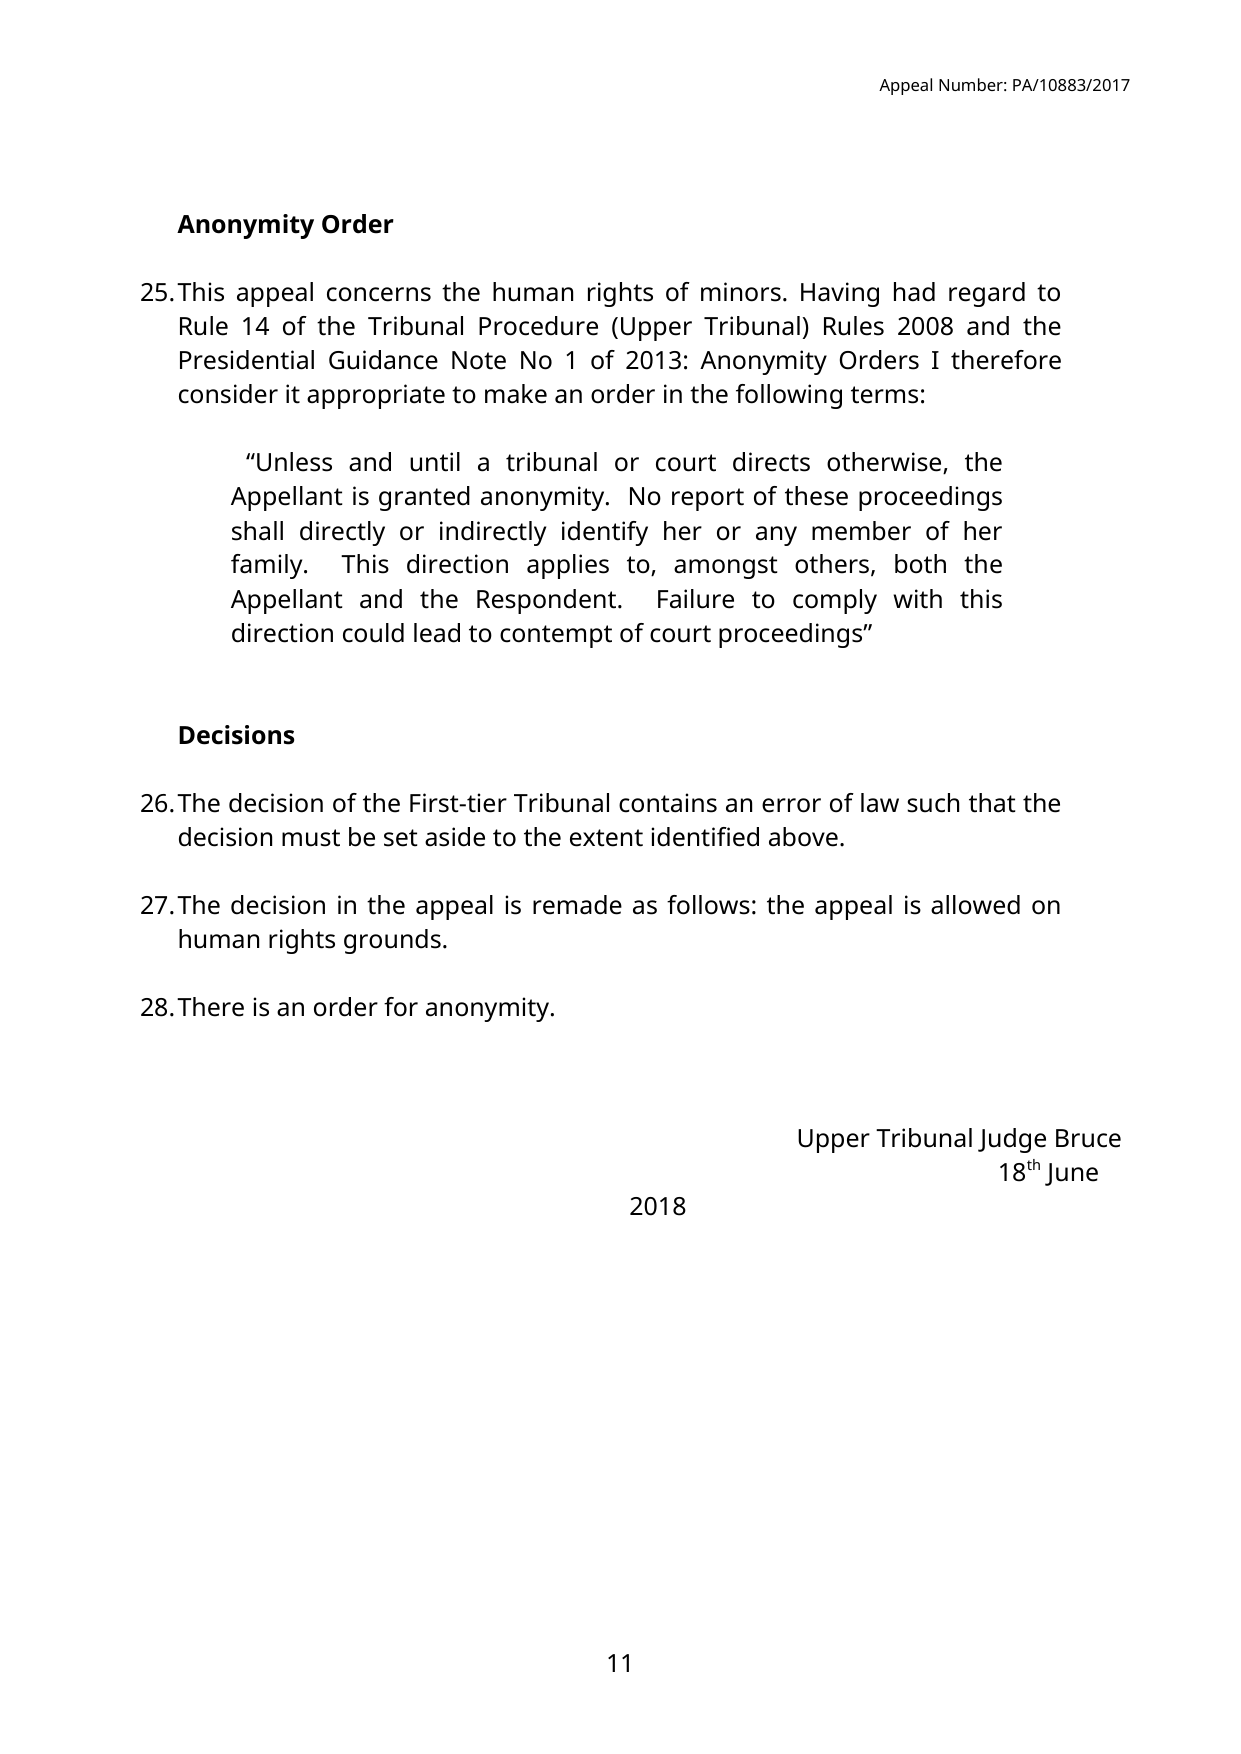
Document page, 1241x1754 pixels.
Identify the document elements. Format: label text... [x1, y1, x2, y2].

list There is an order for anonymity. [140, 990, 1063, 1024]
text Upper Tribunal Judge Bruce [193, 1121, 1122, 1155]
text Anonymity Order [177, 207, 1063, 241]
text Decisions [177, 717, 1063, 752]
list This appeal concerns the human rights of minors. Having had regard to Rule 14 of the Tribunal Procedure (Upper Tribunal) Rules 2008 and the Presidential Guidance Note No 1 of 2013: Anonymity Orders I therefore consider it appropriate to make an order in the following terms: [140, 275, 1063, 411]
list The decision in the appeal is remade as follows: the appeal is allowed on human rights grounds. [140, 888, 1063, 956]
list The decision of the First-tier Tribunal contains an error of law such that the decision must be set aside to the extent identified above. [140, 786, 1063, 854]
text 18th June 2018 [193, 1155, 1122, 1223]
text “Unless and until a tribunal or court directs otherwise, the Appellant is granted anonymity. No report of these proceedings shall directly or indirectly identify her or any member of her family. This direction applies to, amongst others, both the Appellant and the Respondent. Failure to comply with this direction could lead to contempt of court proceedings” [231, 445, 1004, 649]
